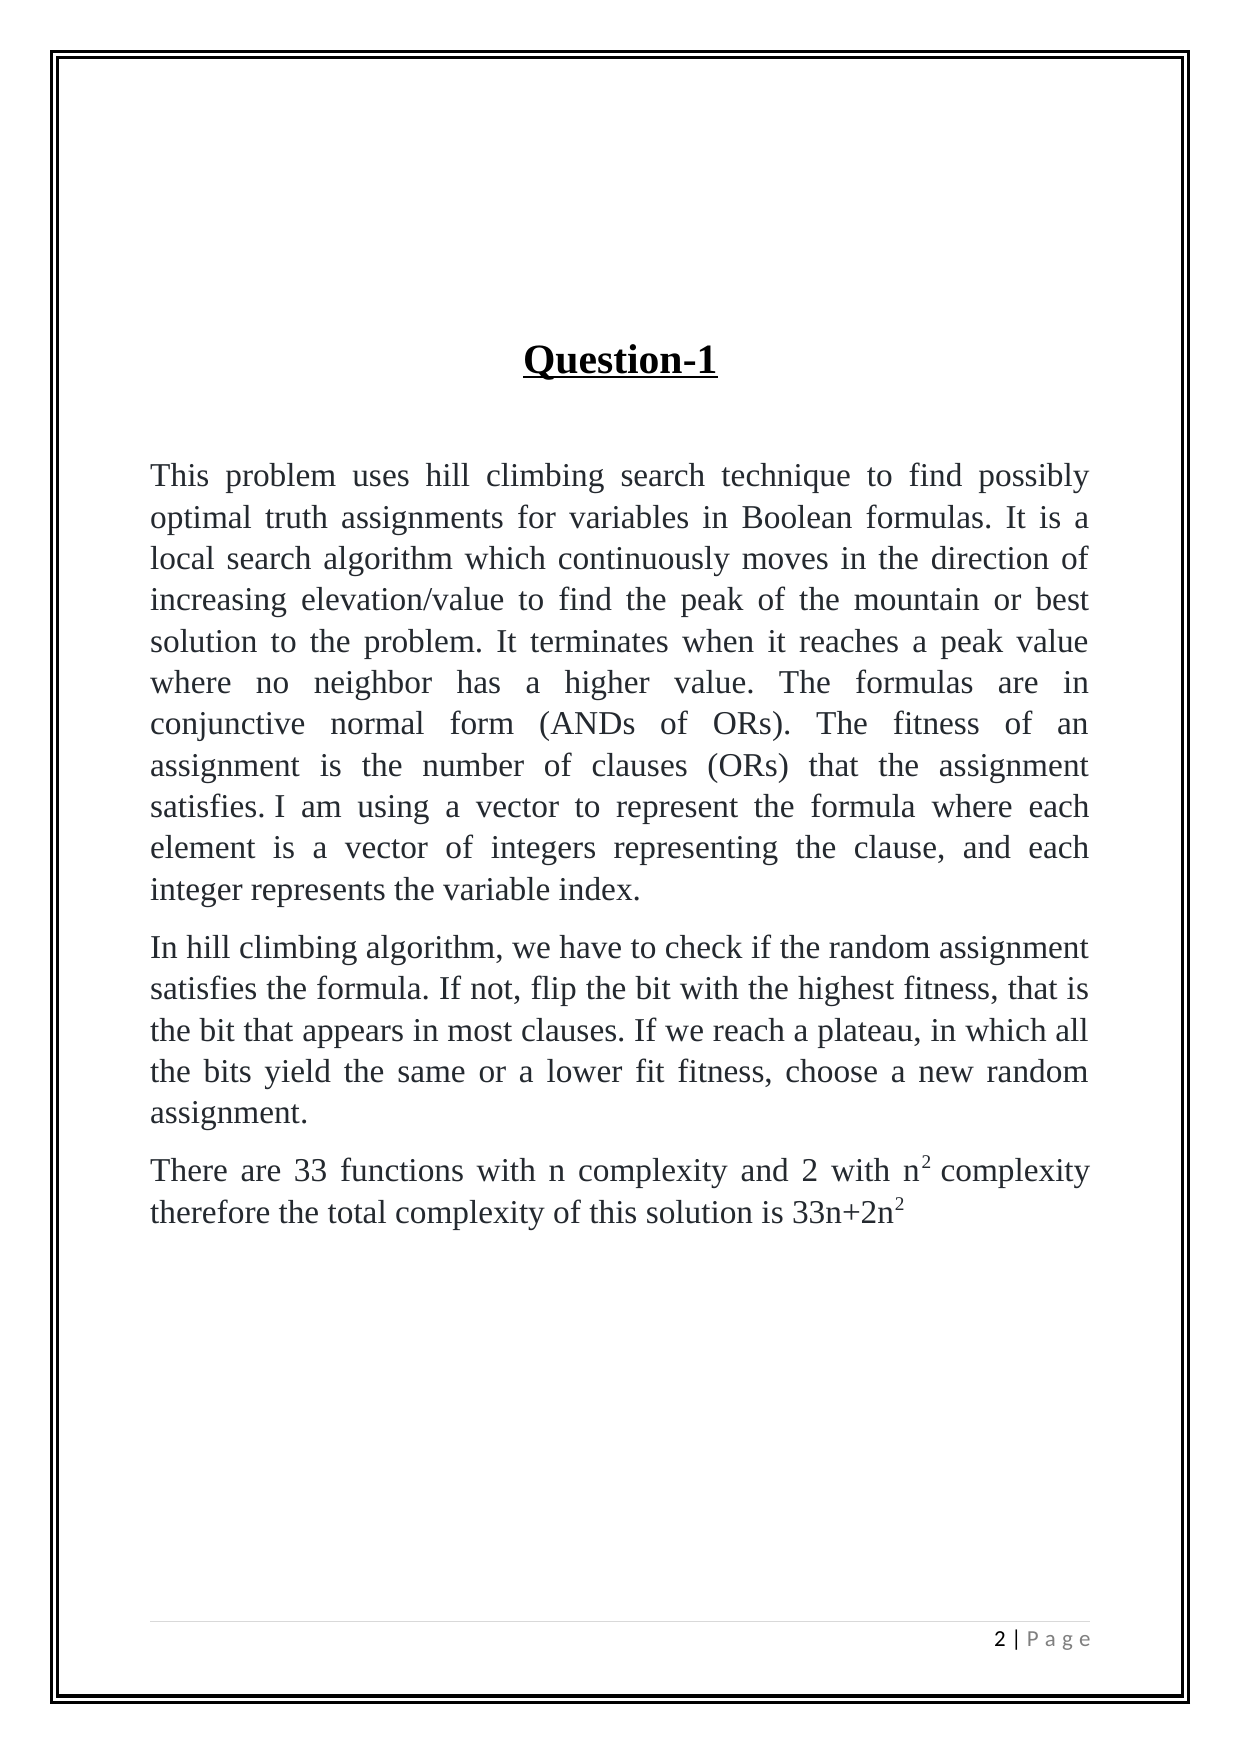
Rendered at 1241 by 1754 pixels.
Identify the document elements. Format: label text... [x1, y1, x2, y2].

text In hill climbing algorithm, we have to check if the random assignment satisfies the formula. If not, flip the bit with the highest fitness, that is the bit that appears in most clauses. If we reach a plateau, in which all the bits yield the same or a lower fit fitness, choose a new random assignment. [150, 1089, 1090, 1131]
text Question-1 [150, 334, 1090, 382]
text There are 33 functions with n complexity and 2 with n2 complexity therefore the total complexity of this solution is 33n+2n2 [150, 1189, 1090, 1230]
